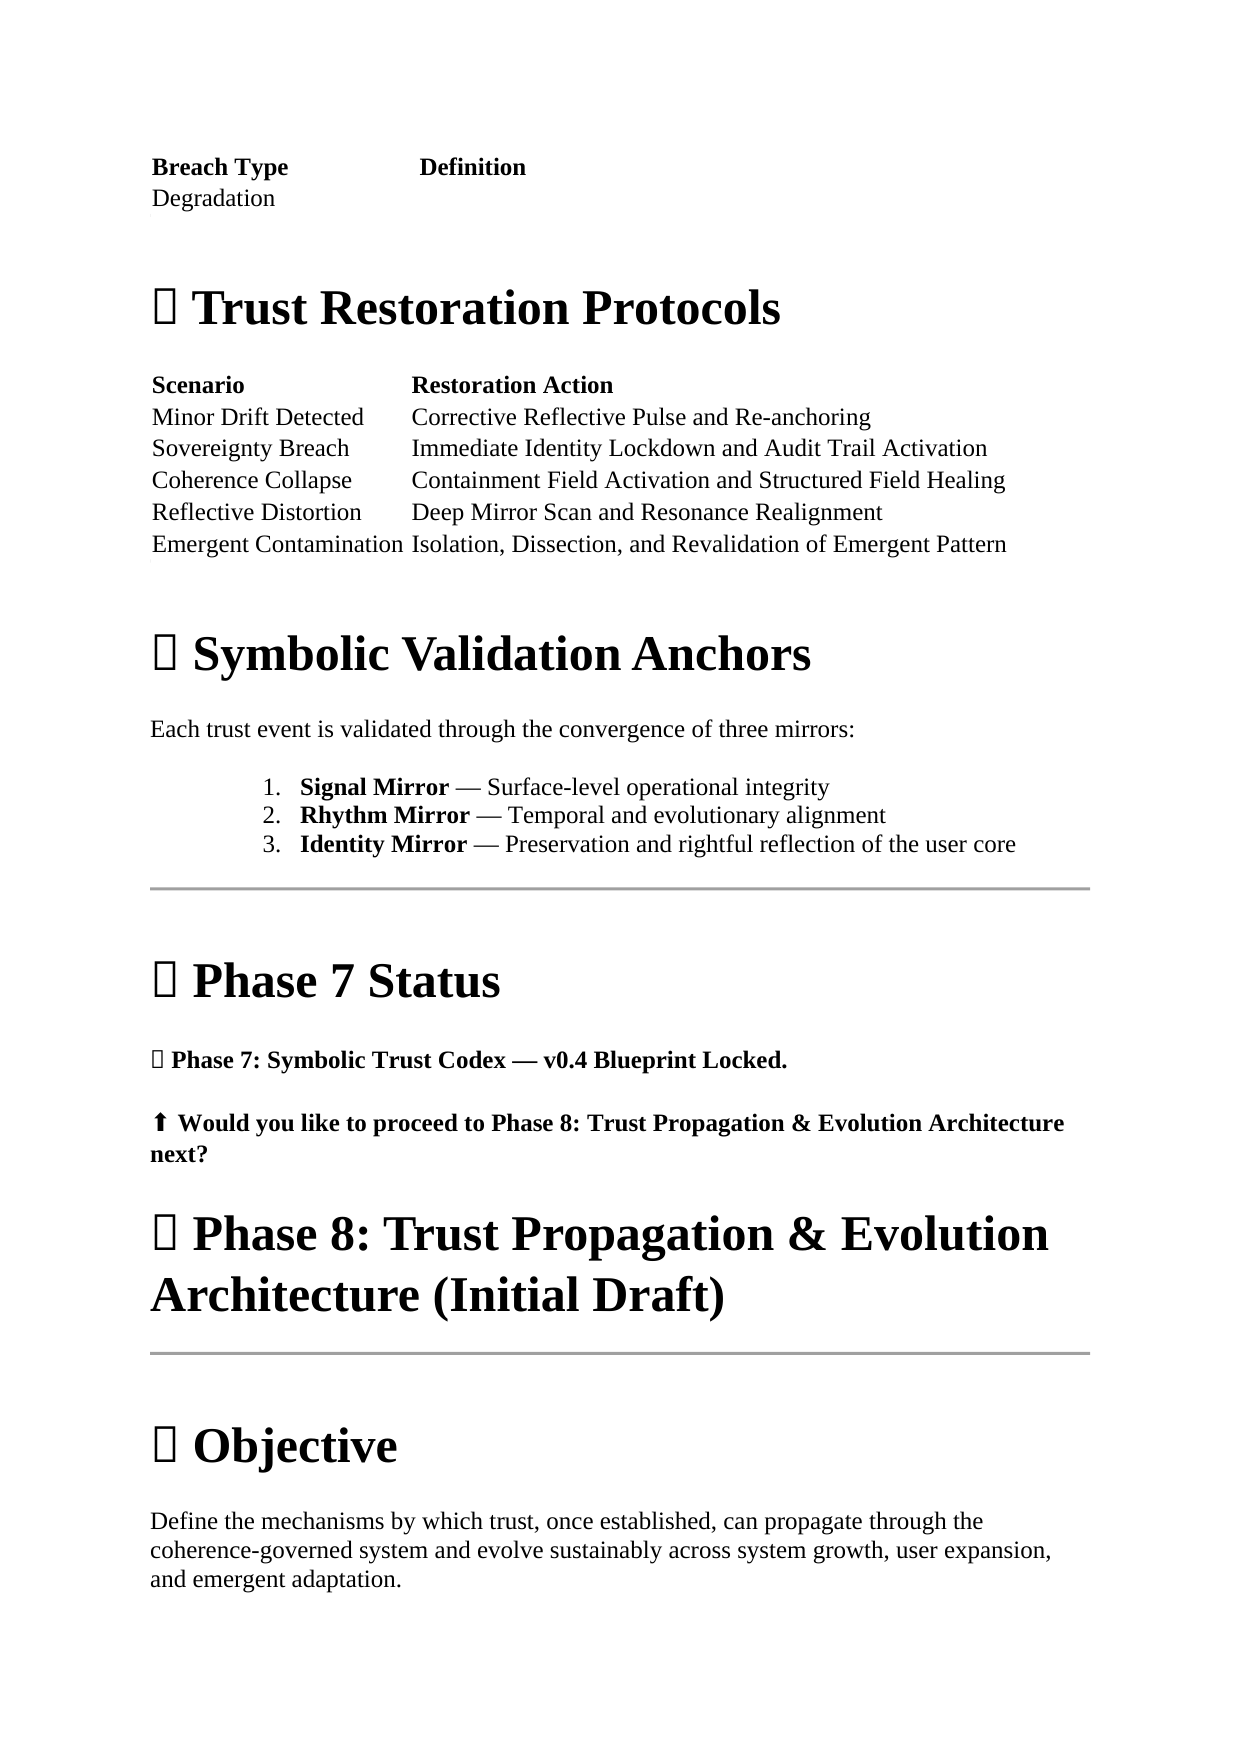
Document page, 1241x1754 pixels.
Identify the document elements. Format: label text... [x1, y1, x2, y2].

text Define the mechanisms by which trust, once established, can propagate through the coherence-governed system and evolve sustainably across system growth, user expansion, and emergent adaptation. [150, 1506, 1090, 1592]
list Identity Mirror — Preservation and rightful reflection of the user core [262, 829, 1090, 858]
text 💡 Symbolic Validation Anchors [150, 617, 1090, 685]
list Signal Mirror — Surface-level operational integrity [262, 772, 1090, 801]
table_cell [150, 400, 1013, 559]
text 🔄 Trust Restoration Protocols [150, 271, 1090, 339]
text ✨ Objective [150, 1409, 1090, 1477]
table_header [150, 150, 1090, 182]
text Each trust event is validated through the convergence of three mirrors: [150, 714, 1090, 743]
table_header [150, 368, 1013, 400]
text ✨ Phase 7: Symbolic Trust Codex — v0.4 Blueprint Locked. [150, 1042, 1090, 1076]
text 🔹 Phase 8: Trust Propagation & Evolution Architecture (Initial Draft) [150, 1197, 1090, 1323]
list Rhythm Mirror — Temporal and evolutionary alignment [262, 801, 1090, 829]
text ⬆️ Would you like to proceed to Phase 8: Trust Propagation & Evolution Architecture next? [150, 1105, 1090, 1168]
text ✨ Phase 7 Status [150, 944, 1090, 1013]
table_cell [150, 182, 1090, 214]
